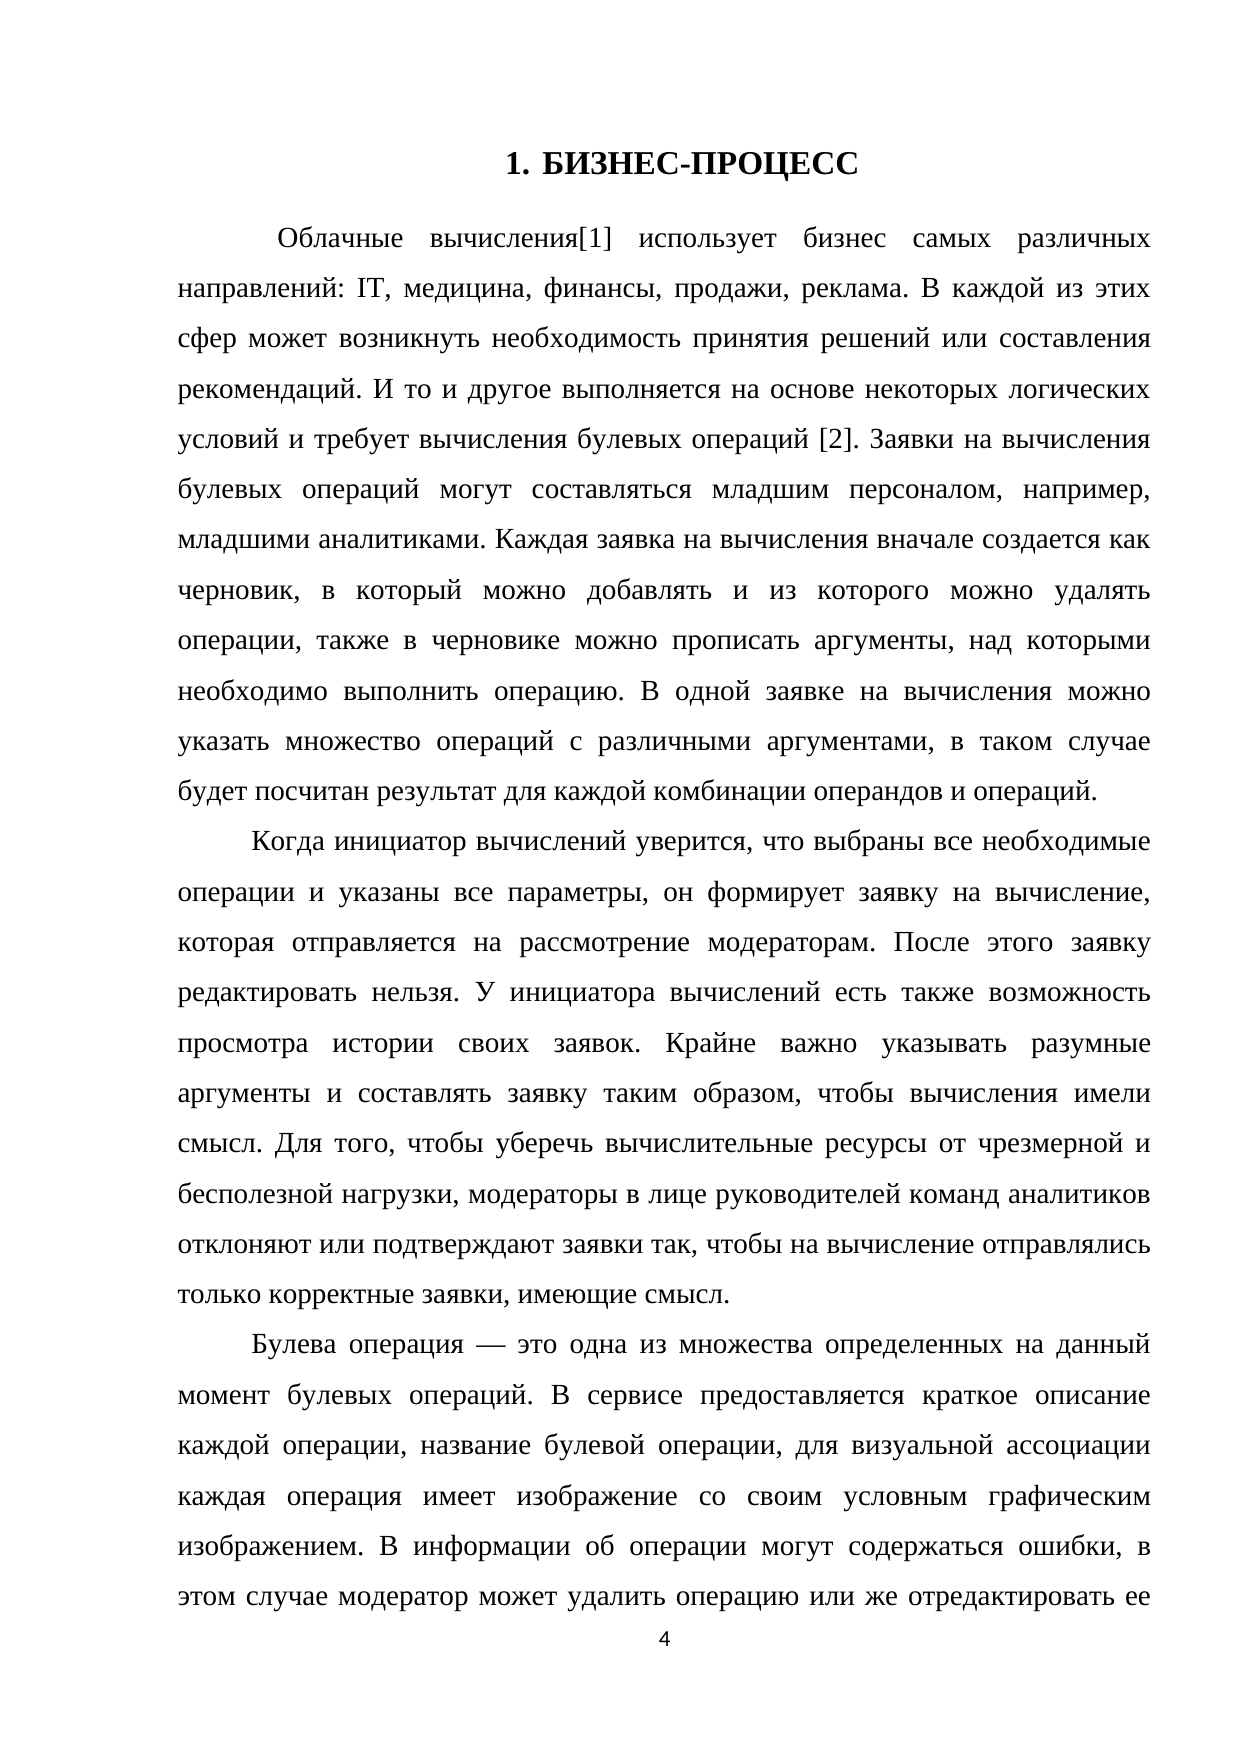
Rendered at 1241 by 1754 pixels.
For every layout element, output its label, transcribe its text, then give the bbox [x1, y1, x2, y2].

text Облачные вычисления[1] использует бизнес самых различных направлений: IT, медицина, финансы, продажи, реклама. В каждой из этих сфер может возникнуть необходимость принятия решений или составления рекомендаций. И то и другое выполняется на основе некоторых логических условий и требует вычисления булевых операций [2]. Заявки на вычисления булевых операций могут составляться младшим персоналом, например, младшими аналитиками. Каждая заявка на вычисления вначале создается как черновик, в который можно добавлять и из которого можно удалять операции, также в черновике можно прописать аргументы, над которыми необходимо выполнить операцию. В одной заявке на вычисления можно указать множество операций с различными аргументами, в таком случае будет посчитан результат для каждой комбинации операндов и операций. [177, 220, 1152, 807]
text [177, 1327, 1152, 1612]
text Когда инициатор вычислений уверится, что выбраны все необходимые операции и указаны все параметры, он формирует заявку на вычисление, которая отправляется на рассмотрение модераторам. После этого заявку редактировать нельзя. У инициатора вычислений есть также возможность просмотра истории своих заявок. Крайне важно указывать разумные аргументы и составлять заявку таким образом, чтобы вычисления имели смысл. Для того, чтобы уберечь вычислительные ресурсы от чрезмерной и бесполезной нагрузки, модераторы в лице руководителей команд аналитиков отклоняют или подтверждают заявки так, чтобы на вычисление отправлялись только корректные заявки, имеющие смысл. [177, 823, 1152, 1310]
subtitle БИЗНЕС-ПРОЦЕСС [213, 143, 1152, 181]
